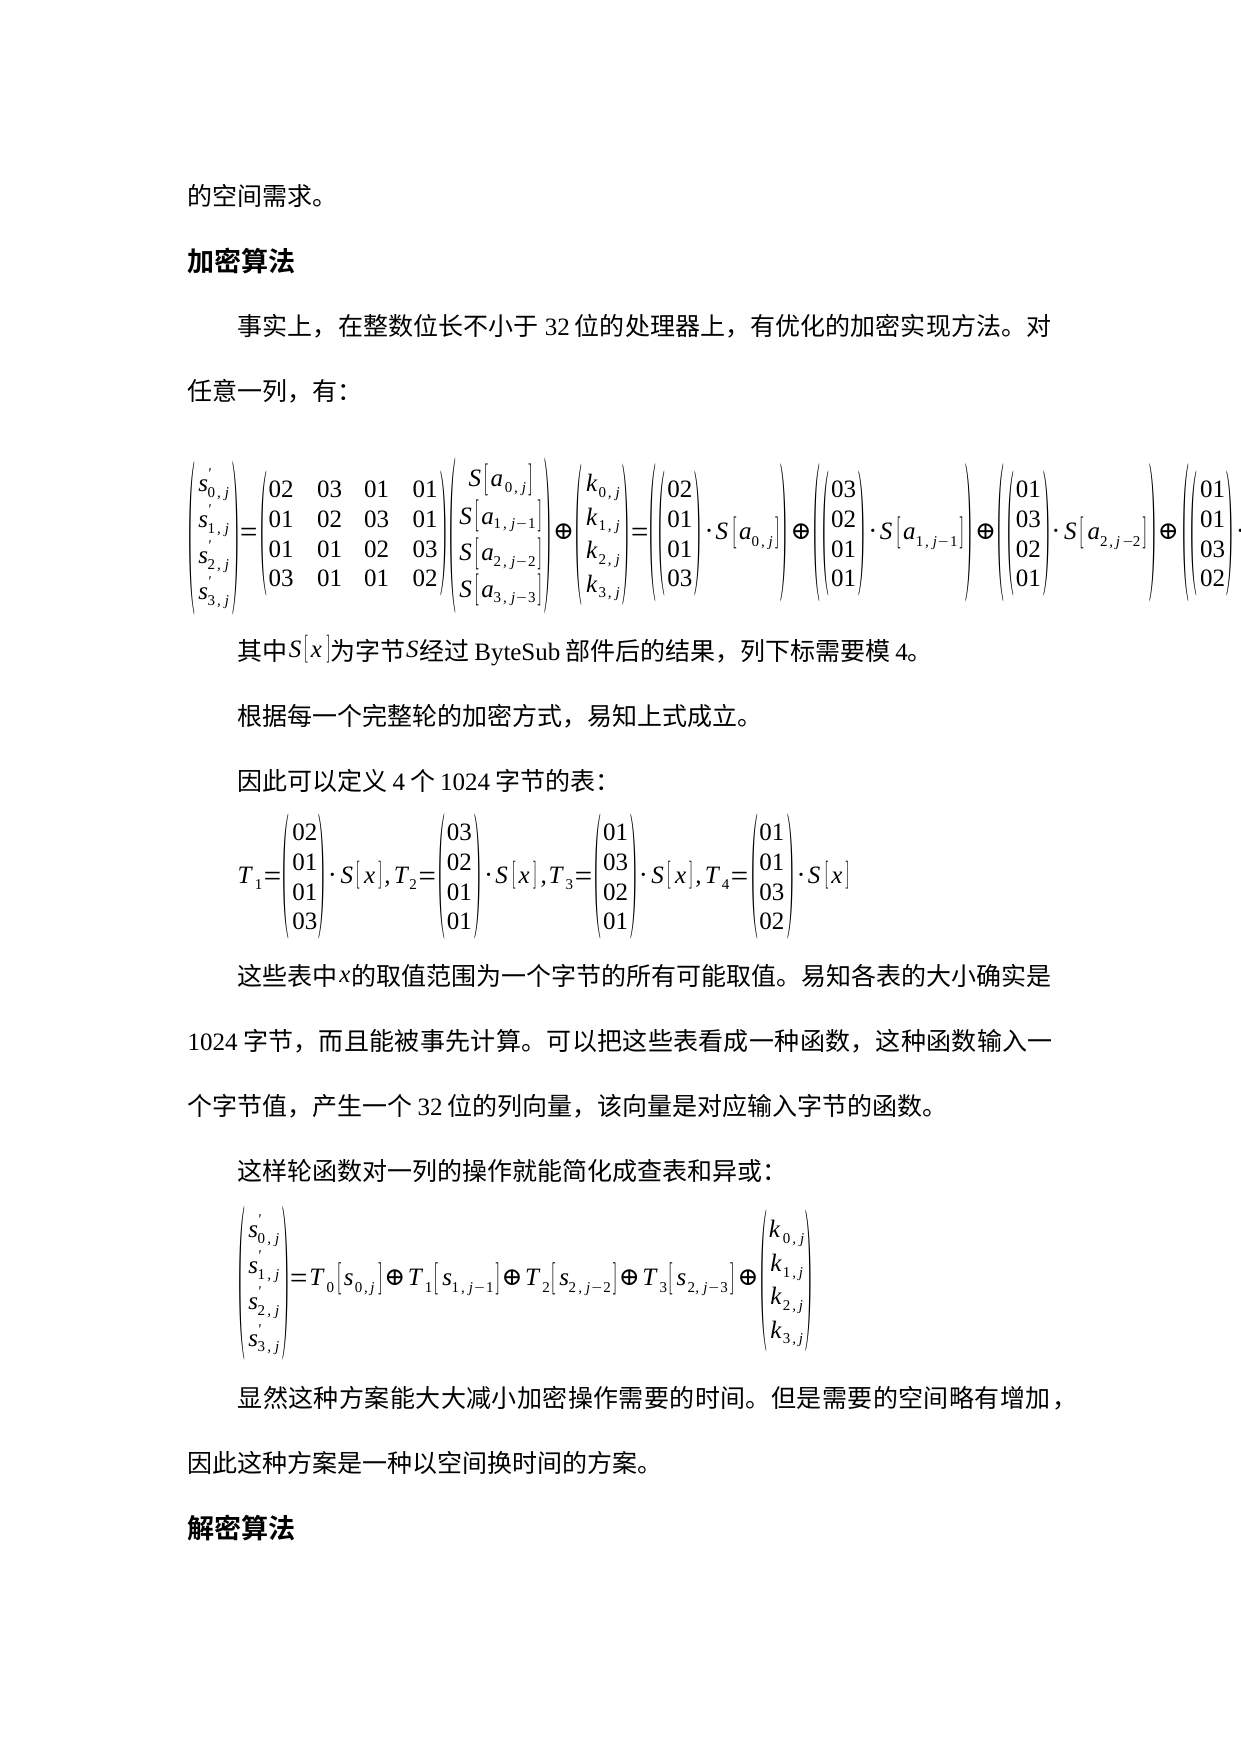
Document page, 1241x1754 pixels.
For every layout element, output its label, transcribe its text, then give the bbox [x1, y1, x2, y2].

text 根据每一个完整轮的加密方式，易知上式成立。 [187, 682, 1053, 747]
text 这些表中的取值范围为一个字节的所有可能取值。易知各表的大小确实是1024字节，而且能被事先计算。可以把这些表看成一种函数，这种函数输入一个字节值，产生一个32位的列向量，该向量是对应输入字节的函数。 [187, 942, 1053, 1137]
text 显然这种方案能大大减小加密操作需要的时间。但是需要的空间略有增加，因此这种方案是一种以空间换时间的方案。 [187, 1364, 1053, 1494]
text 其中为字节经过ByteSub部件后的结果，列下标需要模4。 [187, 617, 1053, 682]
text 因此可以定义4个1024字节的表： [187, 747, 1053, 812]
text 这样轮函数对一列的操作就能简化成查表和异或： [187, 1137, 1053, 1202]
subtitle 解密算法 [187, 1494, 1008, 1559]
text 事实上，在整数位长不小于32位的处理器上，有优化的加密实现方法。对任意一列，有： [187, 292, 1053, 422]
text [187, 162, 1053, 227]
subtitle 加密算法 [187, 227, 1008, 292]
